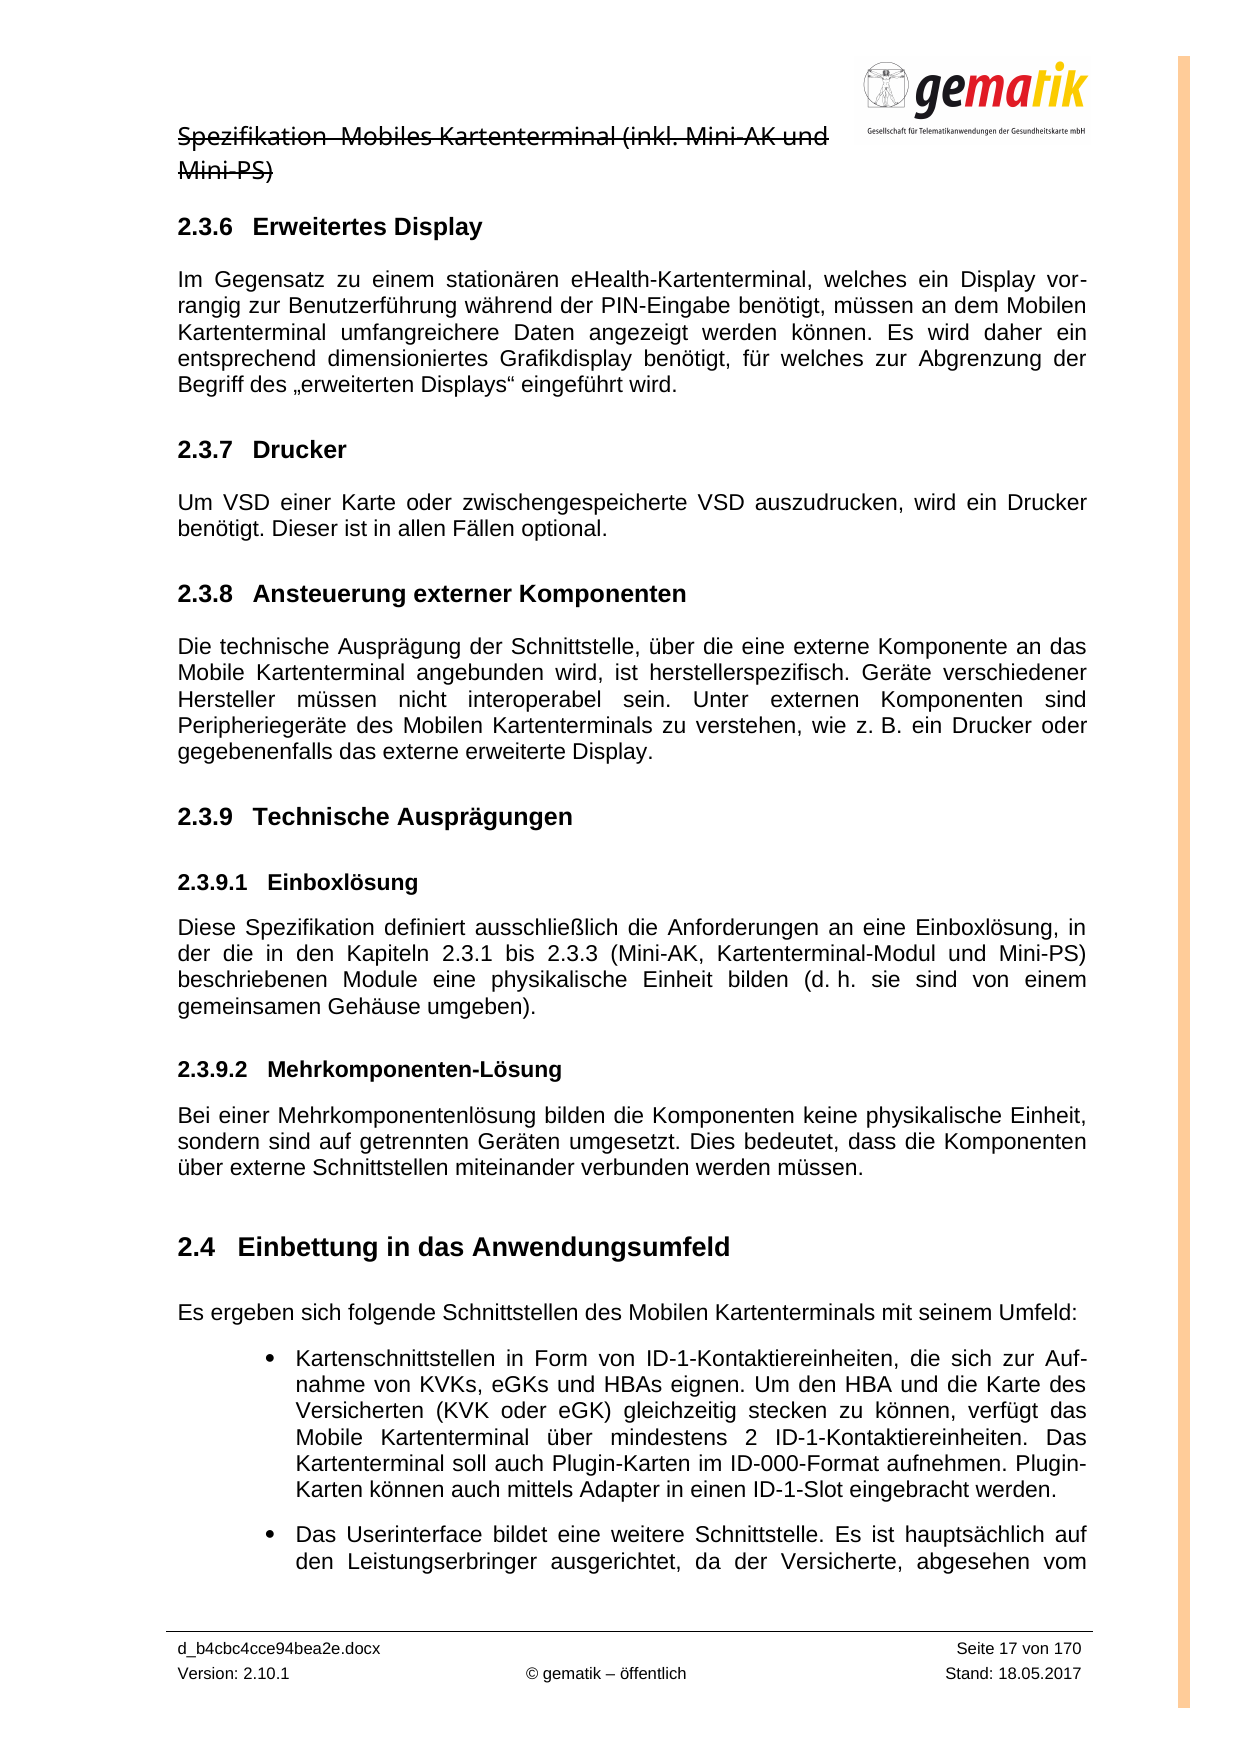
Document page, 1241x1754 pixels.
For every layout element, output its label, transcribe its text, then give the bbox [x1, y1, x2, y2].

subtitle Einboxlösung [177, 868, 1087, 895]
text Um VSD einer Karte oder zwischengespeicherte VSD auszudrucken, wird ein Drucker benötigt. Dieser ist in allen Fällen optional. [177, 489, 1087, 542]
subtitle Drucker [177, 435, 1087, 464]
subtitle Technische Ausprägungen [177, 802, 1087, 831]
text Die technische Ausprägung der Schnittstelle, über die eine externe Komponente an das Mobile Kartenterminal angebunden wird, ist herstellerspezifisch. Geräte verschiedener Hersteller müssen nicht interoperabel sein. Unter externen Komponenten sind Peripheriegeräte des Mobilen Kartenterminals zu verstehen, wie z. B. ein Drucker oder gegebenenfalls das externe erweiterte Display. [177, 633, 1087, 765]
picture [854, 56, 1091, 145]
subtitle Ansteuerung externer Komponenten [177, 579, 1087, 608]
text Diese Spezifikation definiert ausschließlich die Anforderungen an eine Einboxlösung, in der die in den Kapiteln 2.3.1 bis 2.3.3 (Mini-AK, Kartenterminal-Modul und Mini-PS) beschriebenen Module eine physikalische Einheit bilden (d. h. sie sind von einem gemeinsamen Gehäuse umgeben). [177, 913, 1087, 1019]
subtitle Einbettung in das Anwendungsumfeld [177, 1231, 1087, 1262]
text Im Gegensatz zu einem stationären eHealth-Kartenterminal, welches ein Display vorrangig zur Benutzerführung während der PIN-Eingabe benötigt, müssen an dem Mobilen Kartenterminal umfangreichere Daten angezeigt werden können. Es wird daher ein entsprechend dimensioniertes Grafikdisplay benötigt, für welches zur Abgrenzung der Begriff des „erweiterten Displays“ eingeführt wird. [177, 266, 1087, 398]
subtitle Erweitertes Display [177, 212, 1087, 241]
text Kartenschnittstellen in Form von ID-1-Kontaktiereinheiten, die sich zur Aufnahme von KVKs, eGKs und HBAs eignen. Um den HBA und die Karte des Versicherten (KVK oder eGK) gleichzeitig stecken zu können, verfügt das Mobile Kartenterminal über mindestens 2 ID-1-Kontaktiereinheiten. Das Kartenterminal soll auch Plugin-Karten im ID-000-Format aufnehmen. Plugin-Karten können auch mittels Adapter in einen ID-1-Slot eingebracht werden. [266, 1344, 1087, 1503]
text Es ergeben sich folgende Schnittstellen des Mobilen Kartenterminals mit seinem Umfeld: [177, 1299, 1087, 1326]
subtitle Mehrkomponenten-Lösung [177, 1056, 1087, 1083]
text Bei einer Mehrkomponentenlösung bilden die Komponenten keine physikalische Einheit, sondern sind auf getrennten Geräten umgesetzt. Dies bedeutet, dass die Komponenten über externe Schnittstellen miteinander verbunden werden müssen. [177, 1102, 1087, 1181]
